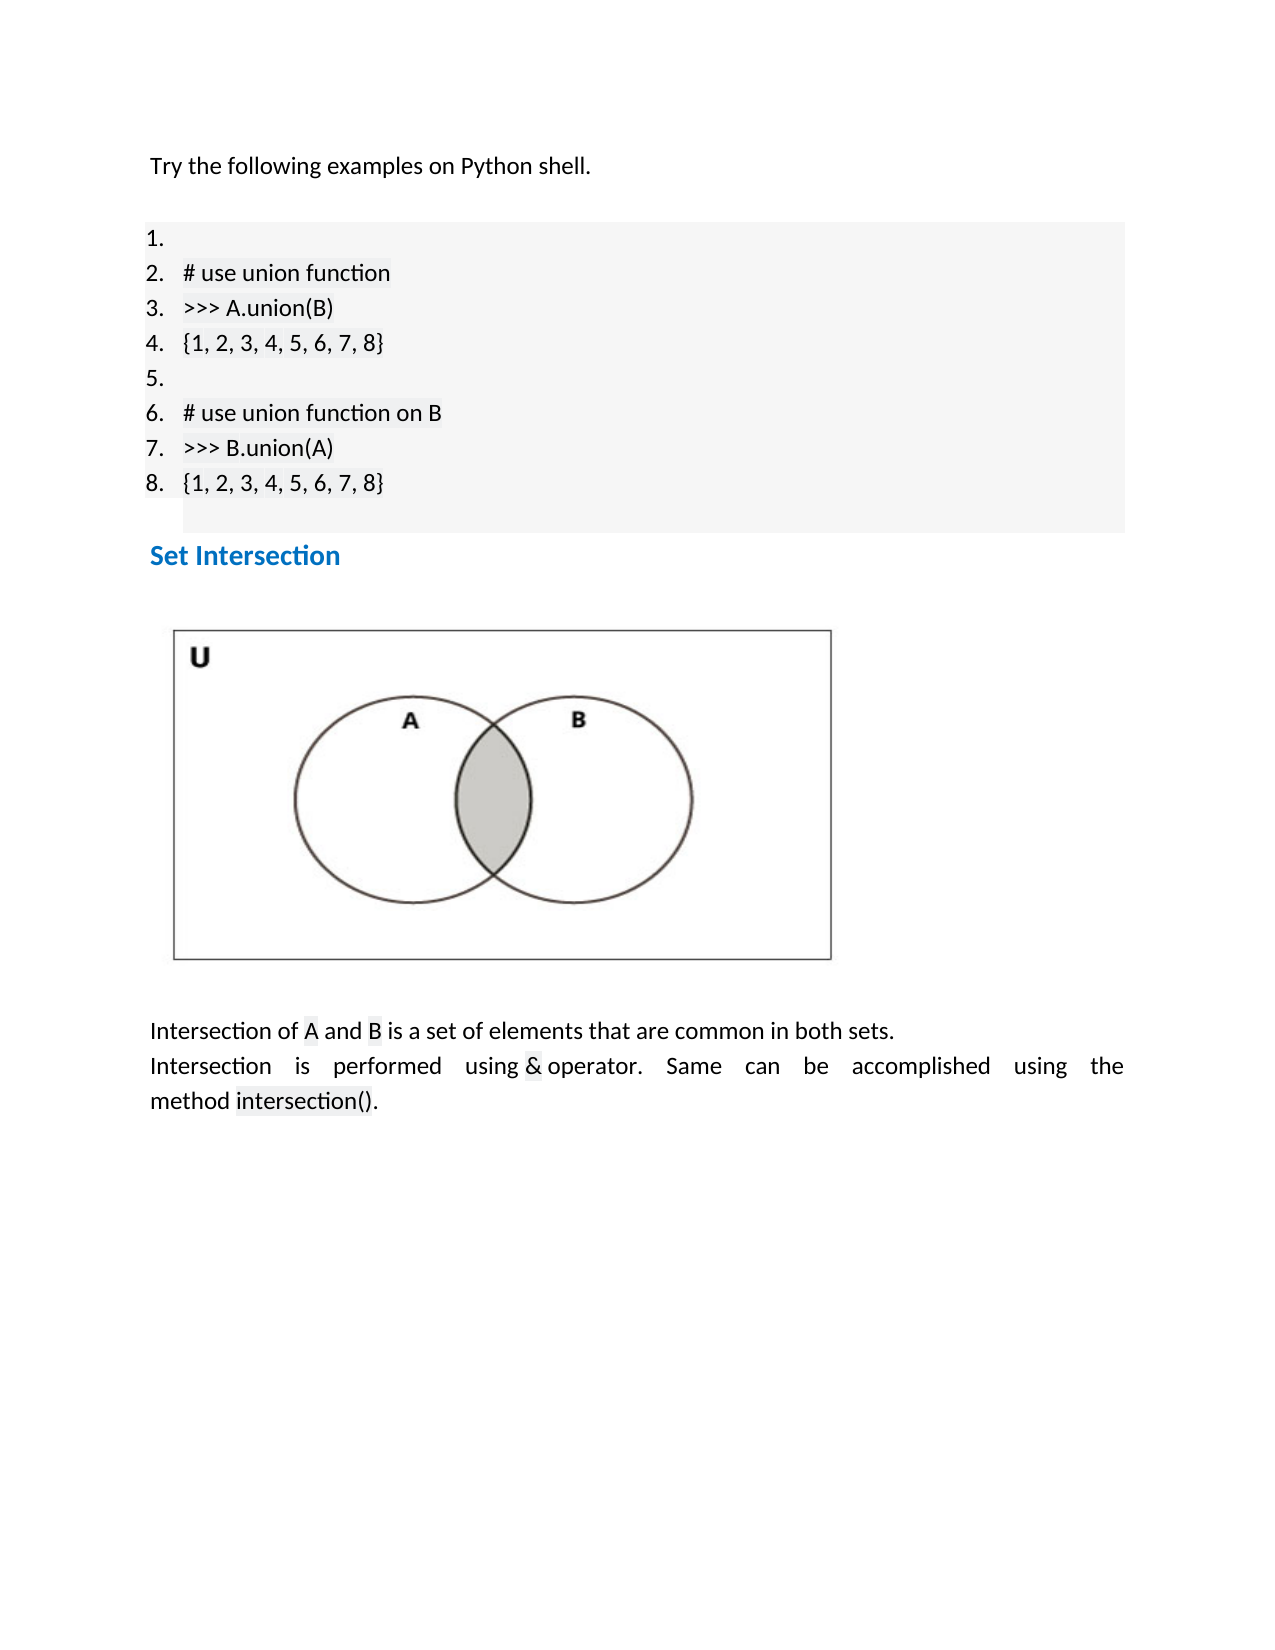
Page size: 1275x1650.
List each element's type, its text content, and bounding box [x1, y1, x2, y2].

text Try the following examples on Python shell. [150, 150, 1125, 181]
list >>> A.union(B) [145, 292, 1125, 323]
subtitle Set Intersection [150, 537, 1125, 573]
text Intersection of A and B is a set of elements that are common in both sets. [382, 1016, 1125, 1046]
text Intersection is performed using & operator. Same can be accomplished using the method intersection(). [150, 1051, 1125, 1116]
picture [150, 616, 854, 974]
list # use union function on B [145, 397, 1125, 428]
list {1, 2, 3, 4, 5, 6, 7, 8} [145, 467, 1125, 498]
text Intersection of A and B is a set of elements that are common in both sets. [150, 1016, 304, 1046]
list {1, 2, 3, 4, 5, 6, 7, 8} [145, 327, 1125, 358]
list >>> B.union(A) [145, 432, 1125, 463]
list # use union function [145, 257, 1125, 288]
